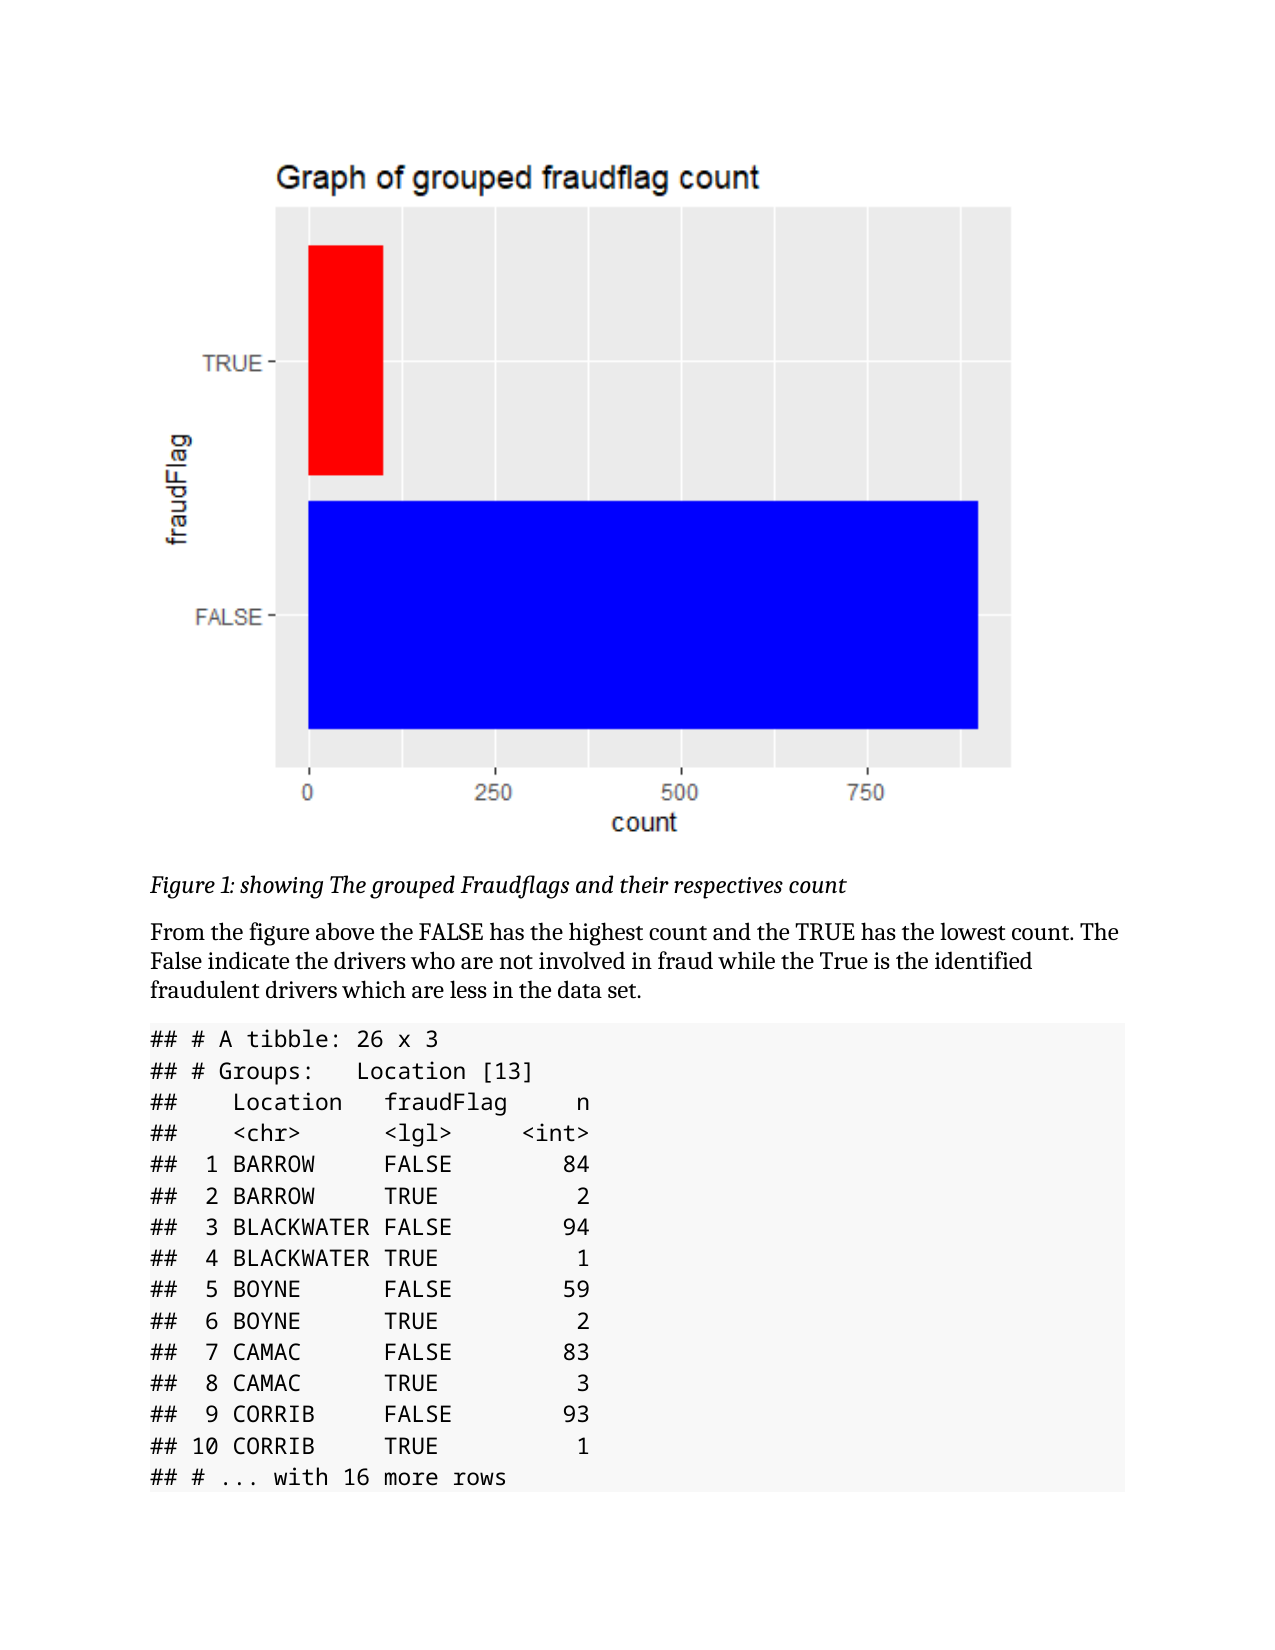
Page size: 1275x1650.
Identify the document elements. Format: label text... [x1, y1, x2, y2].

text ## # A tibble: 26 x 3 ## # Groups: Location [13] ## Location fraudFlag n ## <chr> <lgl> <int> ## 1 BARROW FALSE 84 ## 2 BARROW TRUE 2 ## 3 BLACKWATER FALSE 94 ## 4 BLACKWATER TRUE 1 ## 5 BOYNE FALSE 59 ## 6 BOYNE TRUE 2 ## 7 CAMAC FALSE 83 ## 8 CAMAC TRUE 3 ## 9 CORRIB FALSE 93 ## 10 CORRIB TRUE 1 ## # ... with 16 more rows [150, 1023, 1125, 1492]
text From the figure above the FALSE has the highest count and the TRUE has the lowest count. The False indicate the drivers who are not involved in fraud while the True is the identified fraudulent drivers which are less in the data set. [150, 918, 1125, 1004]
picture [150, 150, 1025, 850]
text Figure 1: showing The grouped Fraudflags and their respectives count [150, 871, 1125, 899]
